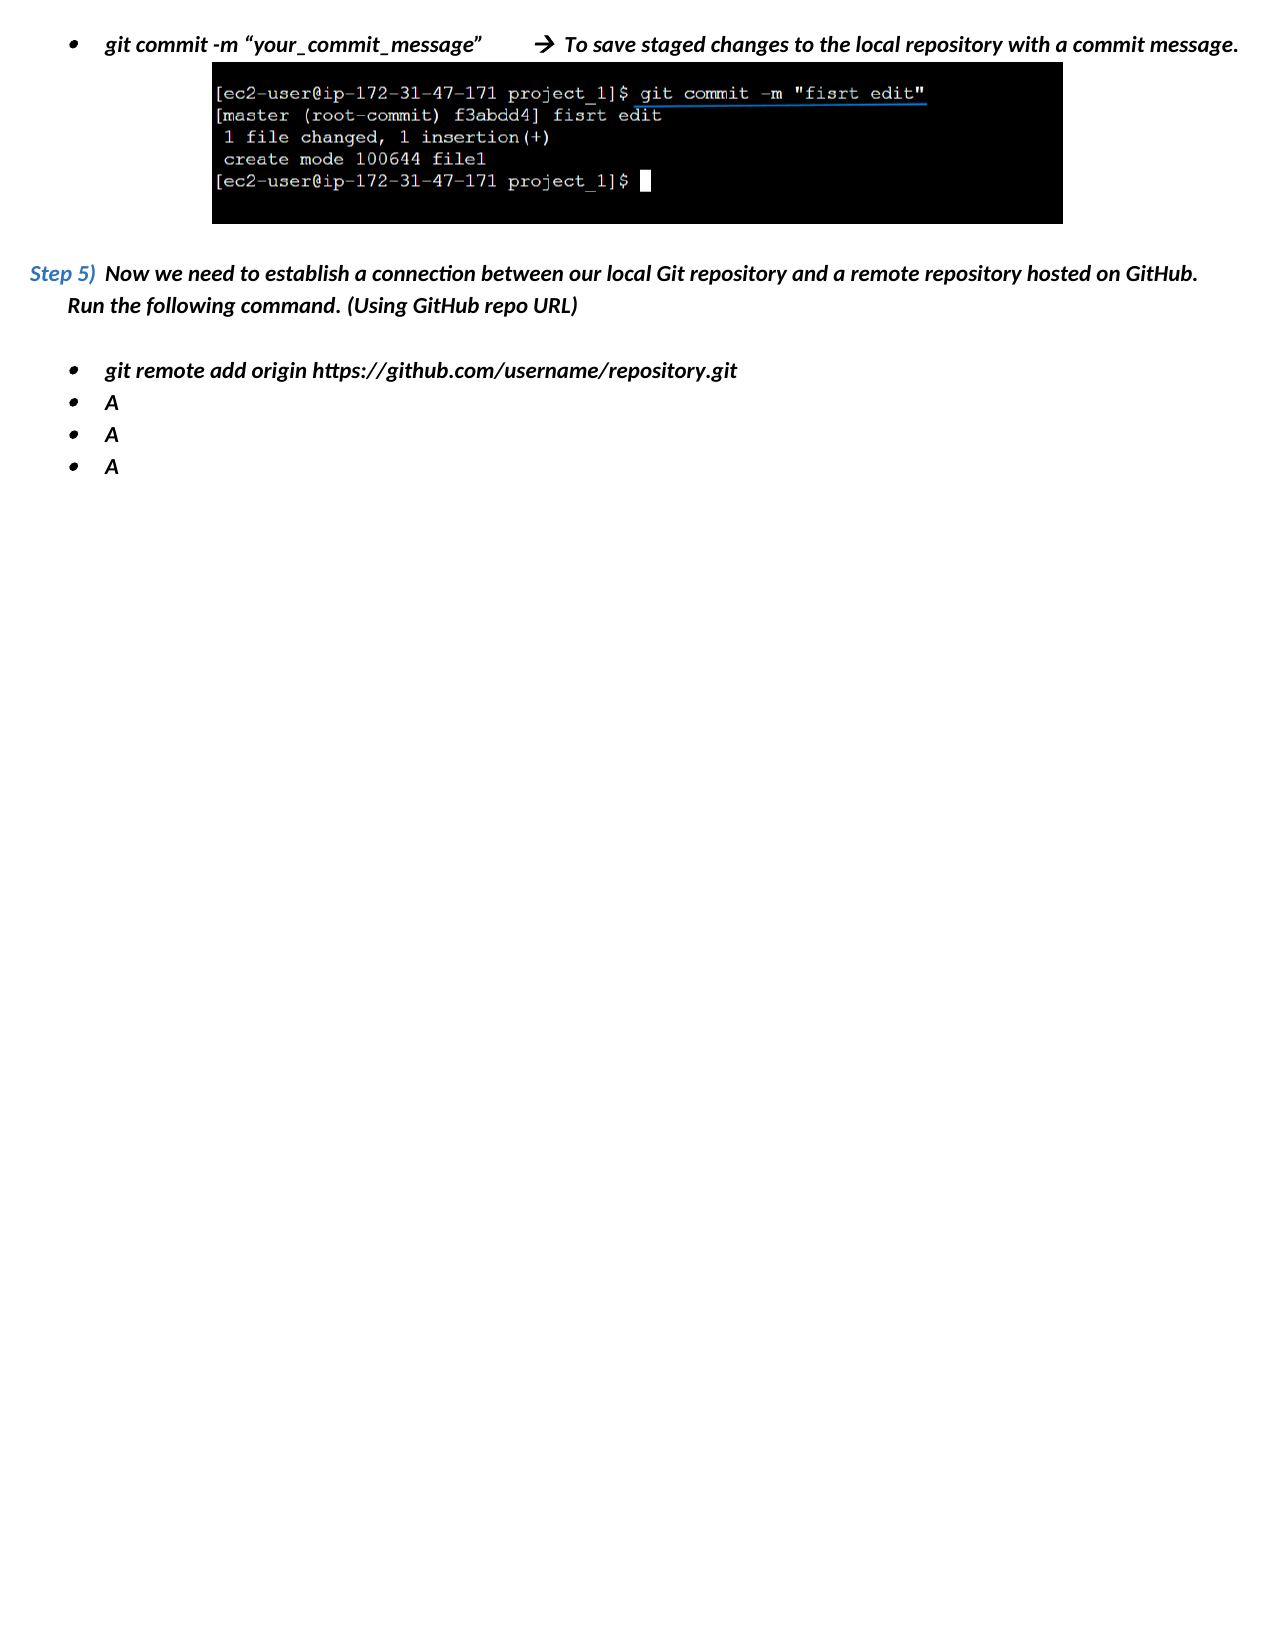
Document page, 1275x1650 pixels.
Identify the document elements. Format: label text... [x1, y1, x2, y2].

list A [67, 420, 1245, 448]
picture [212, 62, 1063, 224]
list A [67, 388, 1245, 416]
list A [67, 452, 1245, 481]
list git remote add origin https://github.com/username/repository.git [67, 356, 1245, 384]
list git commit -m “your_commit_message” To save staged changes to the local repository with a commit message. [67, 30, 1245, 58]
list Run the following command. (Using GitHub repo URL) [67, 292, 1245, 319]
list Now we need to establish a connection between our local Git repository and a remote repository hosted on GitHub. [30, 259, 1245, 287]
